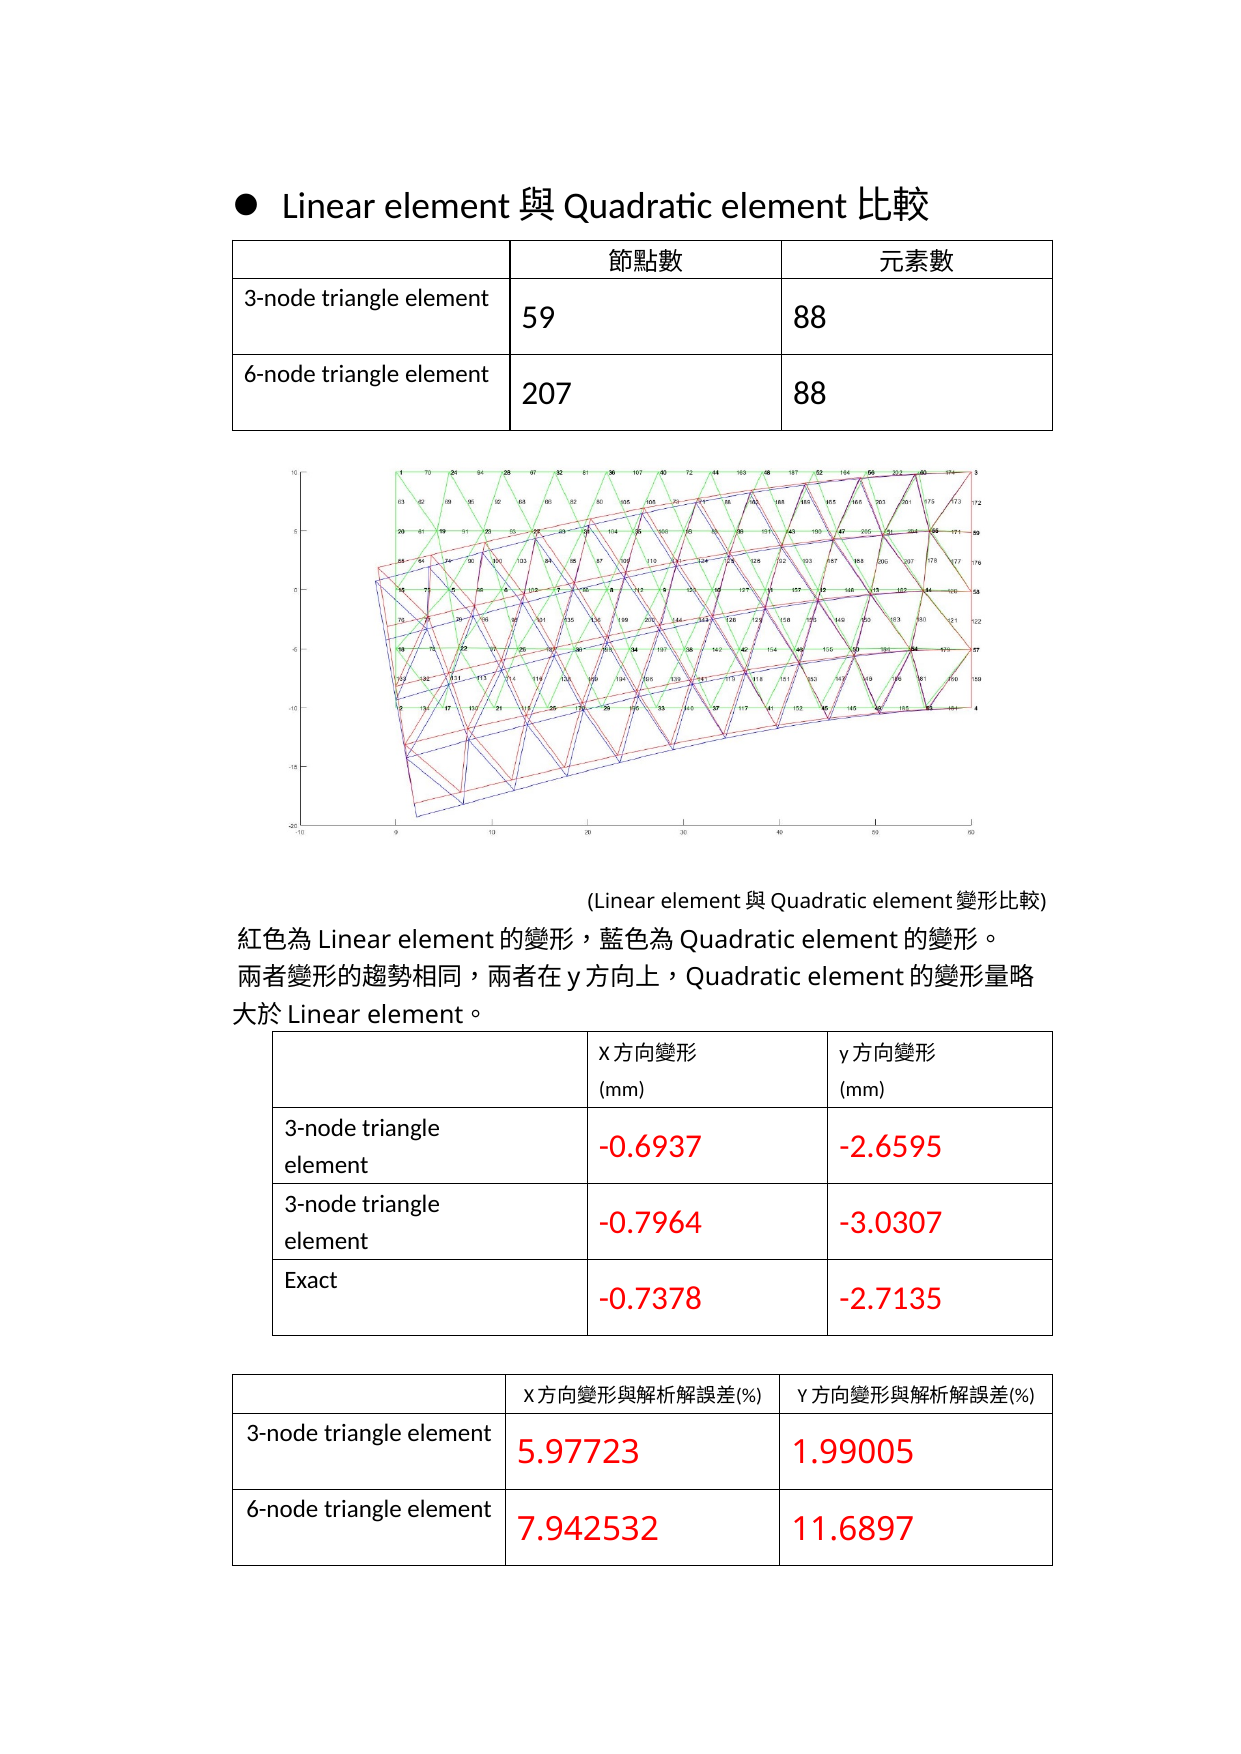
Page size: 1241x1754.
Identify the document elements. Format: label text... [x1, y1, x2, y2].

list Linear element與Quadratic element比較 [232, 164, 1053, 239]
text 紅色為Linear element的變形，藍色為Quadratic element的變形。 [187, 919, 1053, 956]
table_cell 88 [782, 279, 1052, 354]
text 兩者變形的趨勢相同，兩者在y方向上，Quadratic element的變形量略大於Linear element。 [232, 956, 1053, 1031]
table_cell Exact [273, 1260, 587, 1335]
table_cell -3.0307 [828, 1184, 1052, 1259]
table_header [233, 1375, 505, 1412]
table_header 節點數 [511, 241, 781, 278]
table_cell 1.99005 [780, 1414, 1052, 1488]
picture [187, 439, 1053, 873]
table_cell 3-node triangle element [233, 279, 509, 354]
table_header 元素數 [782, 241, 1052, 278]
table_header X方向變形(mm) [588, 1032, 827, 1107]
table_cell -2.6595 [828, 1108, 1052, 1183]
table_cell 6-node triangle element [233, 355, 509, 430]
table_cell 6-node triangle element [233, 1490, 505, 1564]
table_cell -0.7378 [588, 1260, 827, 1335]
table_cell -2.7135 [828, 1260, 1052, 1335]
table_cell -0.7964 [588, 1184, 827, 1259]
table_header Y方向變形與解析解誤差(%) [780, 1375, 1052, 1412]
table_cell 5.97723 [506, 1414, 779, 1488]
text (Linear element與Quadratic element變形比較) [587, 881, 1053, 919]
table_cell 88 [782, 355, 1052, 430]
table_cell 11.6897 [780, 1490, 1052, 1564]
table_header [273, 1032, 587, 1107]
table_header X方向變形與解析解誤差(%) [506, 1375, 779, 1412]
table_cell 7.942532 [506, 1490, 779, 1564]
table_cell 3-node triangle element [273, 1108, 587, 1183]
table_header [233, 241, 509, 278]
table_cell 59 [511, 279, 781, 354]
table_cell 207 [511, 355, 781, 430]
table_header y方向變形(mm) [828, 1032, 1052, 1107]
table_cell 3-node triangle element [233, 1414, 505, 1488]
table_cell -0.6937 [588, 1108, 827, 1183]
table_cell 3-node triangle element [273, 1184, 587, 1259]
